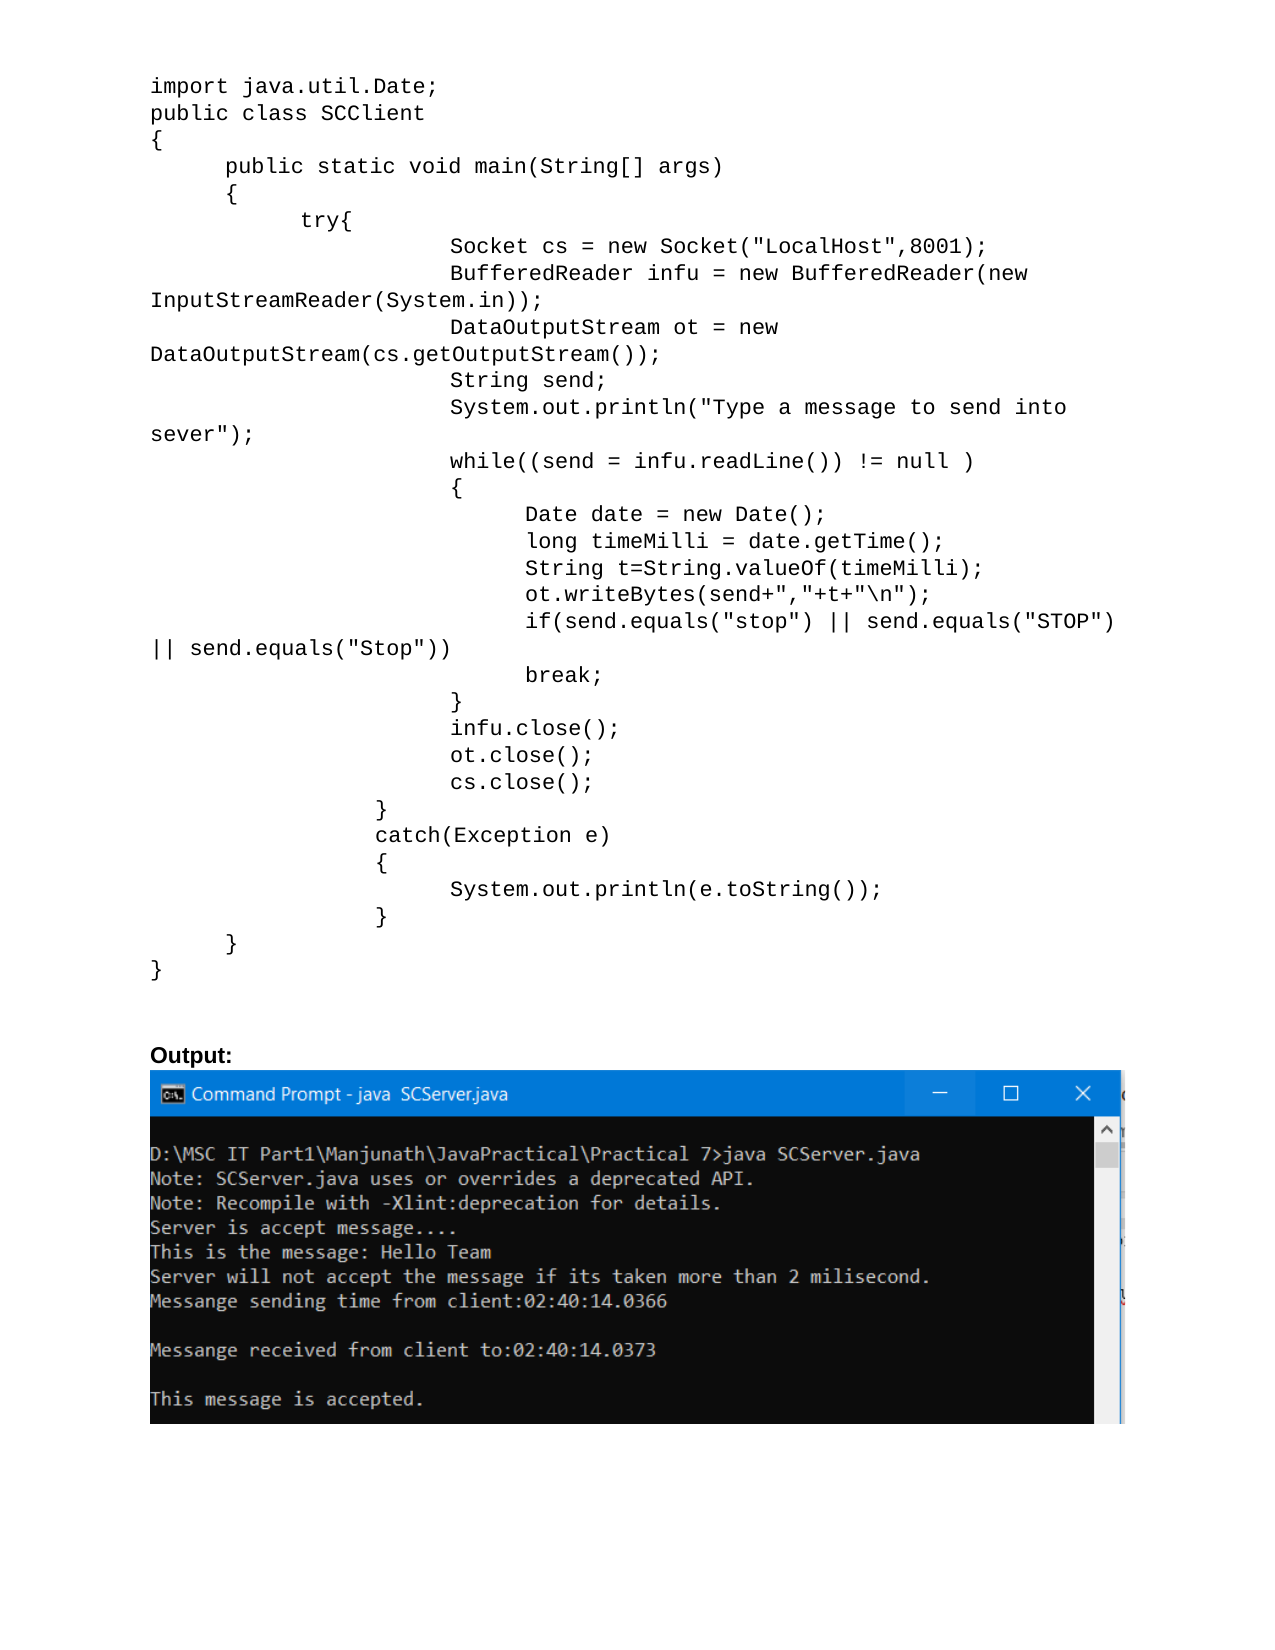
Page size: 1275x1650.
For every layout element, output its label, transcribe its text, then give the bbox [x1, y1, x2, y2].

text { [150, 128, 1125, 153]
text ot.writeBytes(send+","+t+"\n"); [150, 584, 1125, 608]
text Socket cs = new Socket("LocalHost",8001); [150, 236, 1125, 260]
text try{ [150, 209, 1125, 234]
text Date date = new Date(); [150, 503, 1125, 528]
text String send; [150, 369, 1125, 394]
text } [150, 905, 1125, 930]
text { [150, 851, 1125, 876]
text System.out.println("Type a message to send into sever"); [150, 396, 1125, 448]
text public class SCClient [150, 102, 1125, 127]
text } [150, 932, 1125, 956]
text System.out.println(e.toString()); [150, 878, 1125, 903]
text } [150, 958, 1125, 983]
text infu.close(); [150, 717, 1125, 742]
text BufferedReader infu = new BufferedReader(new InputStreamReader(System.in)); [150, 262, 1125, 314]
text catch(Exception e) [150, 824, 1125, 849]
text String t=String.valueOf(timeMilli); [150, 557, 1125, 582]
text { [150, 182, 1125, 207]
text long timeMilli = date.getTime(); [150, 530, 1125, 555]
text Output: [150, 1042, 1125, 1068]
text } [150, 691, 1125, 716]
text while((send = infu.readLine()) != null ) [150, 450, 1125, 474]
text cs.close(); [150, 771, 1125, 796]
text break; [150, 664, 1125, 689]
text if(send.equals("stop") || send.equals("STOP") || send.equals("Stop")) [150, 610, 1125, 662]
picture [150, 1070, 1125, 1424]
text public static void main(String[] args) [150, 155, 1125, 180]
text } [150, 798, 1125, 823]
text { [150, 477, 1125, 501]
text DataOutputStream ot = new DataOutputStream(cs.getOutputStream()); [150, 316, 1125, 367]
text import java.util.Date; [150, 75, 1125, 100]
text ot.close(); [150, 744, 1125, 769]
